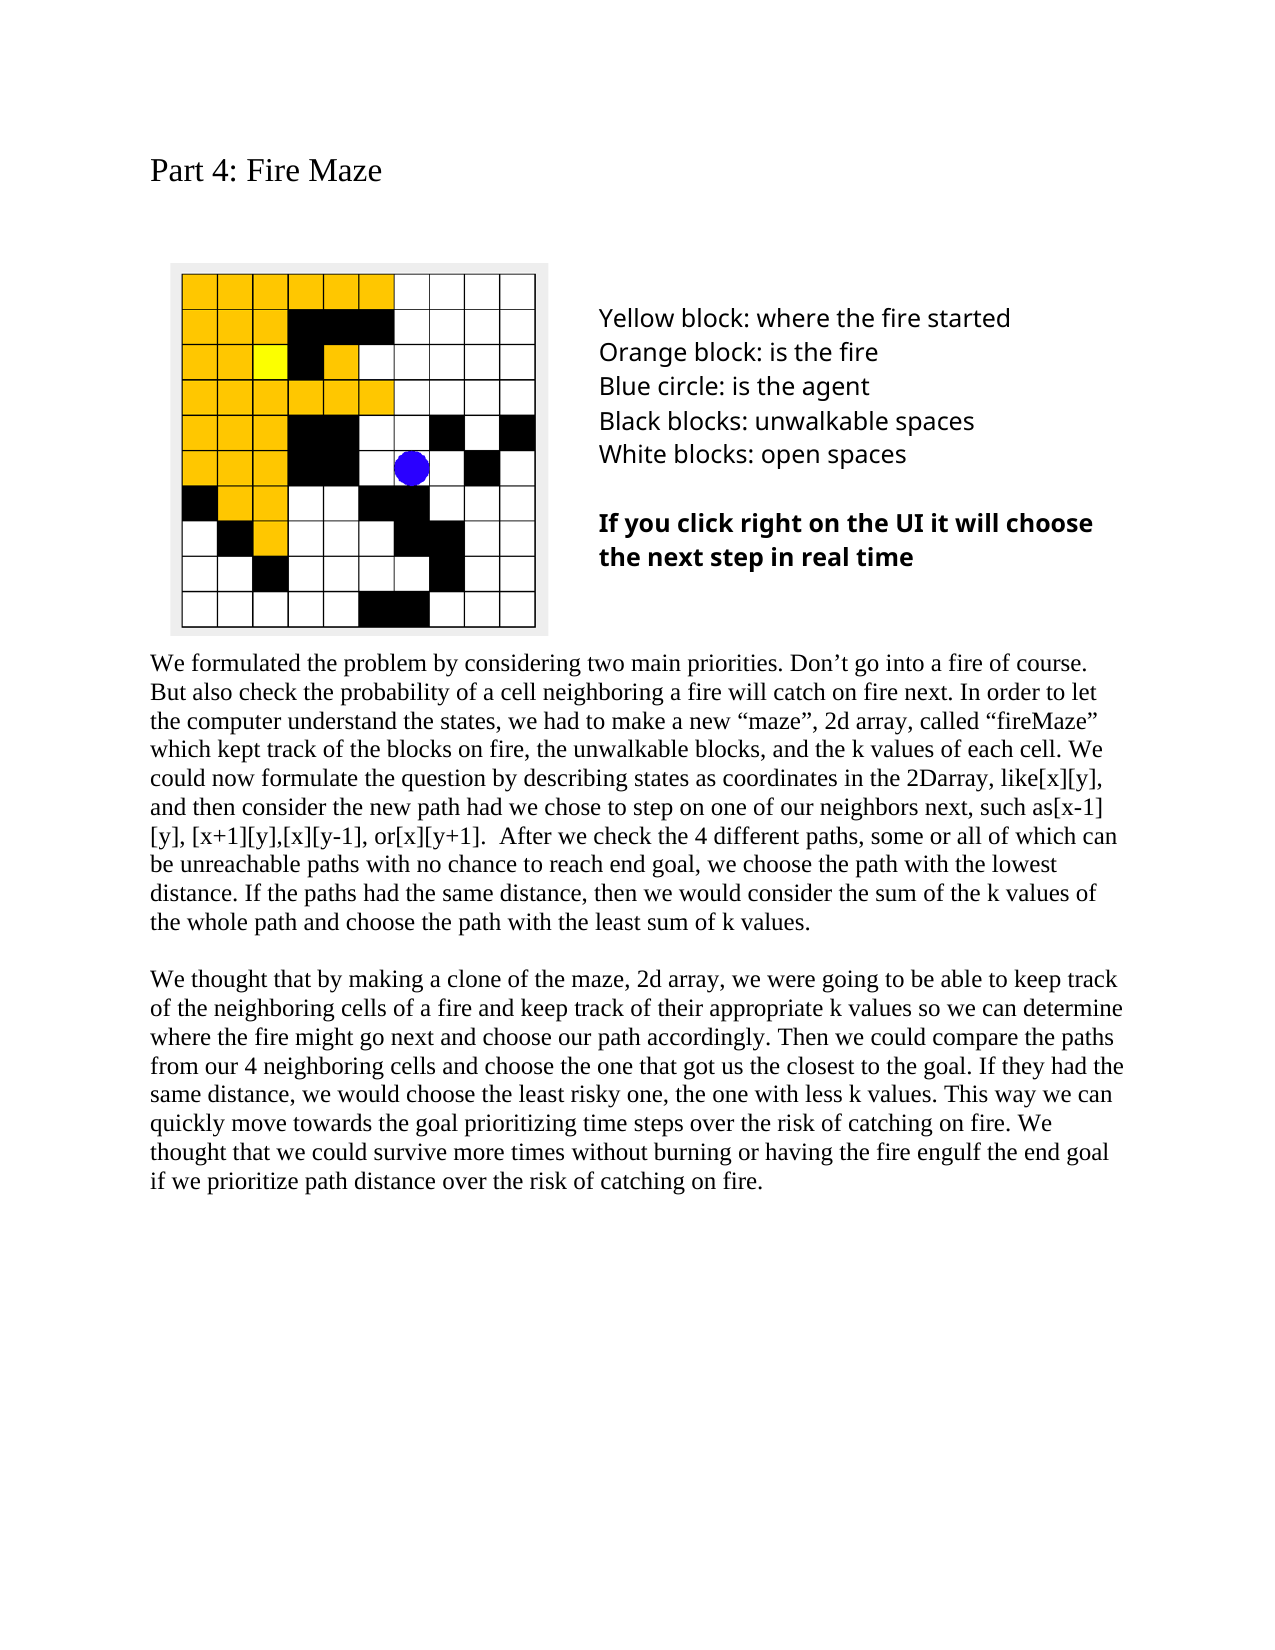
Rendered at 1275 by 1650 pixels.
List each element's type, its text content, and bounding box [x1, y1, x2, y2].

text Part 4: Fire Maze [150, 150, 1125, 188]
text We thought that by making a clone of the maze, 2d array, we were going to be able to keep track of the neighboring cells of a fire and keep track of their appropriate k values so we can determine where the fire might go next and choose our path accordingly. Then we could compare the paths from our 4 neighboring cells and choose the one that got us the closest to the goal. If they had the same distance, we would choose the least risky one, the one with less k values. This way we can quickly move towards the goal prioritizing time steps over the risk of catching on fire. We thought that we could survive more times without burning or having the fire engulf the end goal if we prioritize path distance over the risk of catching on fire. [150, 964, 1125, 1194]
picture [170, 263, 549, 636]
text We formulated the problem by considering two main priorities. Don’t go into a fire of course. But also check the probability of a cell neighboring a fire will catch on fire next. In order to let the computer understand the states, we had to make a new “maze”, 2d array, called “fireMaze” which kept track of the blocks on fire, the unwalkable blocks, and the k values of each cell. We could now formulate the question by describing states as coordinates in the 2Darray, like[x][y], and then consider the new path had we chose to step on one of our neighbors next, such as[x-1][y], [x+1][y],[x][y-1], or[x][y+1]. After we check the 4 different paths, some or all of which can be unreachable paths with no chance to reach end goal, we choose the path with the lowest distance. If the paths had the same distance, then we would consider the sum of the k values of the whole path and choose the path with the least sum of k values. [150, 648, 1125, 936]
